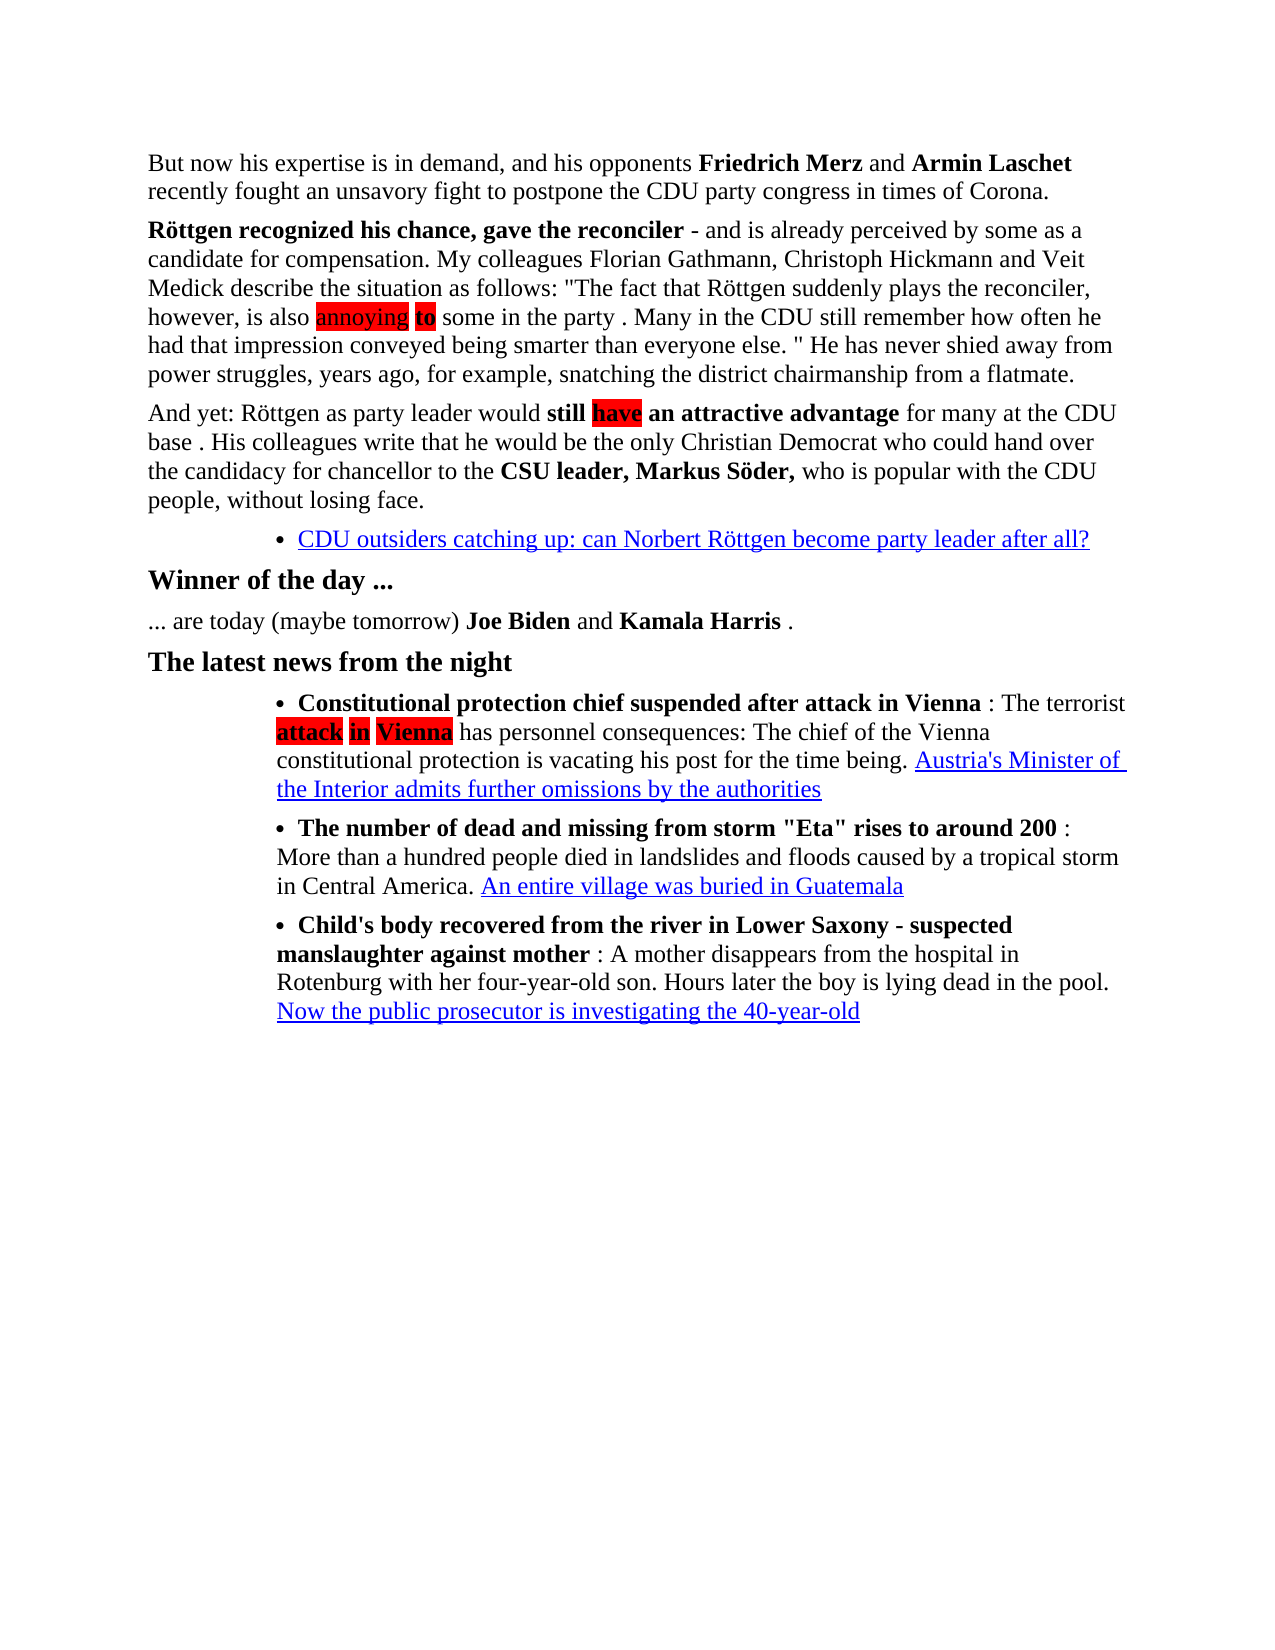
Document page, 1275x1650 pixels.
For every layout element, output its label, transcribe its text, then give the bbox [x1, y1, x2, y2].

list Constitutional protection chief suspended after attack in Vienna : The terrorist attack in Vienna has personnel consequences: The chief of the Vienna constitutional protection is vacating his post for the time being. Austria's Minister of the Interior admits further omissions by the authorities [276, 688, 1127, 803]
text The latest news from the night [148, 645, 1127, 677]
list Child's body recovered from the river in Lower Saxony - suspected manslaughter against mother : A mother disappears from the hospital in Rotenburg with her four-year-old son. Hours later the boy is lying dead in the pool. Now the public prosecutor is investigating the 40-year-old [276, 910, 1127, 1025]
text And yet: Röttgen as party leader would still have an attractive advantage for many at the CDU base . His colleagues write that he would be the only Christian Democrat who could hand over the candidacy for chancellor to the CSU leader, Markus Söder, who is popular with the CDU people, without losing face. [148, 398, 1127, 513]
list The number of dead and missing from storm "Eta" rises to around 200 : More than a hundred people died in landslides and floods caused by a tropical storm in Central America. An entire village was buried in Guatemala [276, 813, 1127, 899]
text Winner of the day ... [148, 563, 1127, 595]
text But now his expertise is in demand, and his opponents Friedrich Merz and Armin Laschet recently fought an unsavory fight to postpone the CDU party congress in times of Corona. [148, 148, 1127, 205]
list CDU outsiders catching up: can Norbert Röttgen become party leader after all? [276, 524, 1127, 553]
text Röttgen recognized his chance, gave the reconciler - and is already perceived by some as a candidate for compensation. My colleagues Florian Gathmann, Christoph Hickmann and Veit Medick describe the situation as follows: "The fact that Röttgen suddenly plays the reconciler, however, is also annoying to some in the party . Many in the CDU still remember how often he had that impression conveyed being smarter than everyone else. " He has never shied away from power struggles, years ago, for example, snatching the district chairmanship from a flatmate. [148, 216, 1127, 388]
text ... are today (maybe tomorrow) Joe Biden and Kamala Harris . [148, 606, 1127, 634]
